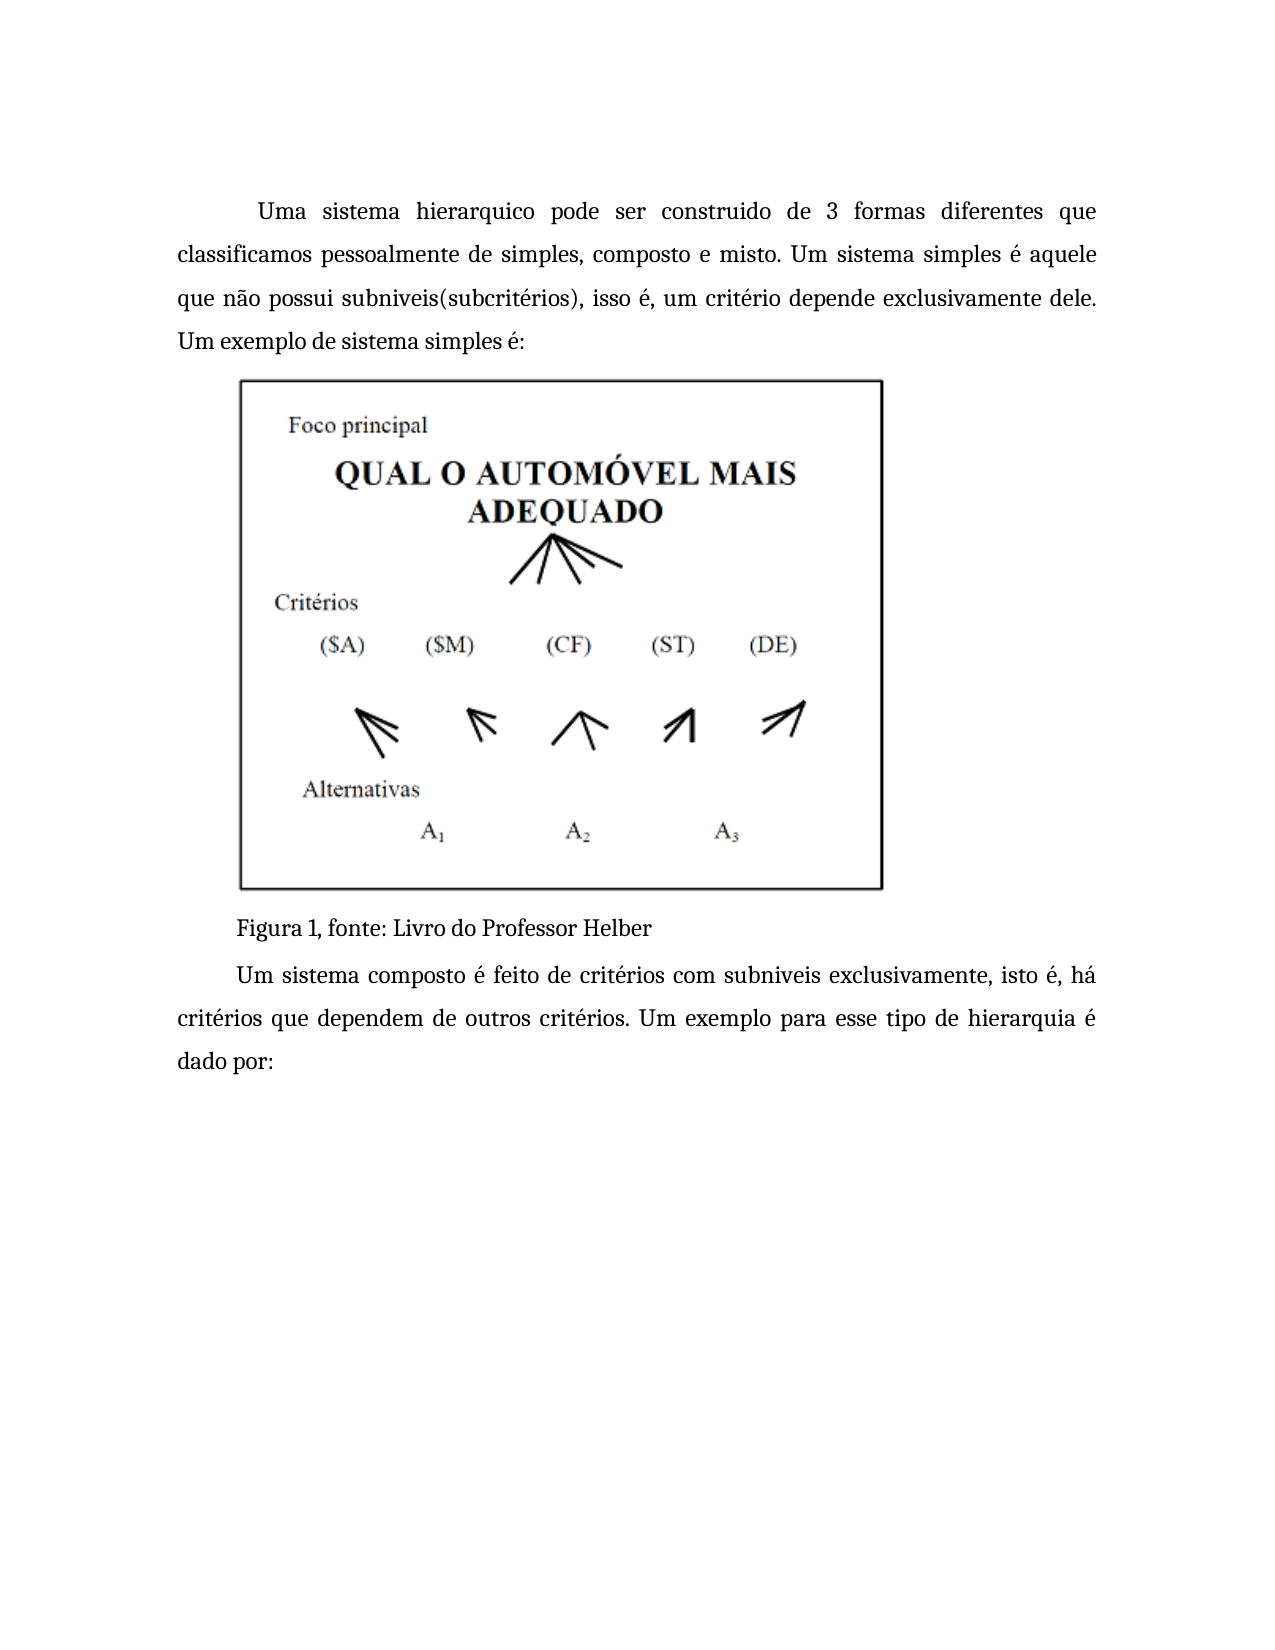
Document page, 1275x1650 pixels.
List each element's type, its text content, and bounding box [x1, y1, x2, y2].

text Um sistema composto é feito de critérios com subniveis exclusivamente, isto é, há critérios que dependem de outros critérios. Um exemplo para esse tipo de hierarquia é dado por: [177, 961, 1098, 1076]
picture [236, 373, 890, 896]
text Figura 1, fonte: Livro do Professor Helber [177, 914, 1098, 943]
text Uma sistema hierarquico pode ser construido de 3 formas diferentes que classificamos pessoalmente de simples, composto e misto. Um sistema simples é aquele que não possui subniveis(subcritérios), isso é, um critério depende exclusivamente dele. Um exemplo de sistema simples é: [177, 197, 1098, 355]
